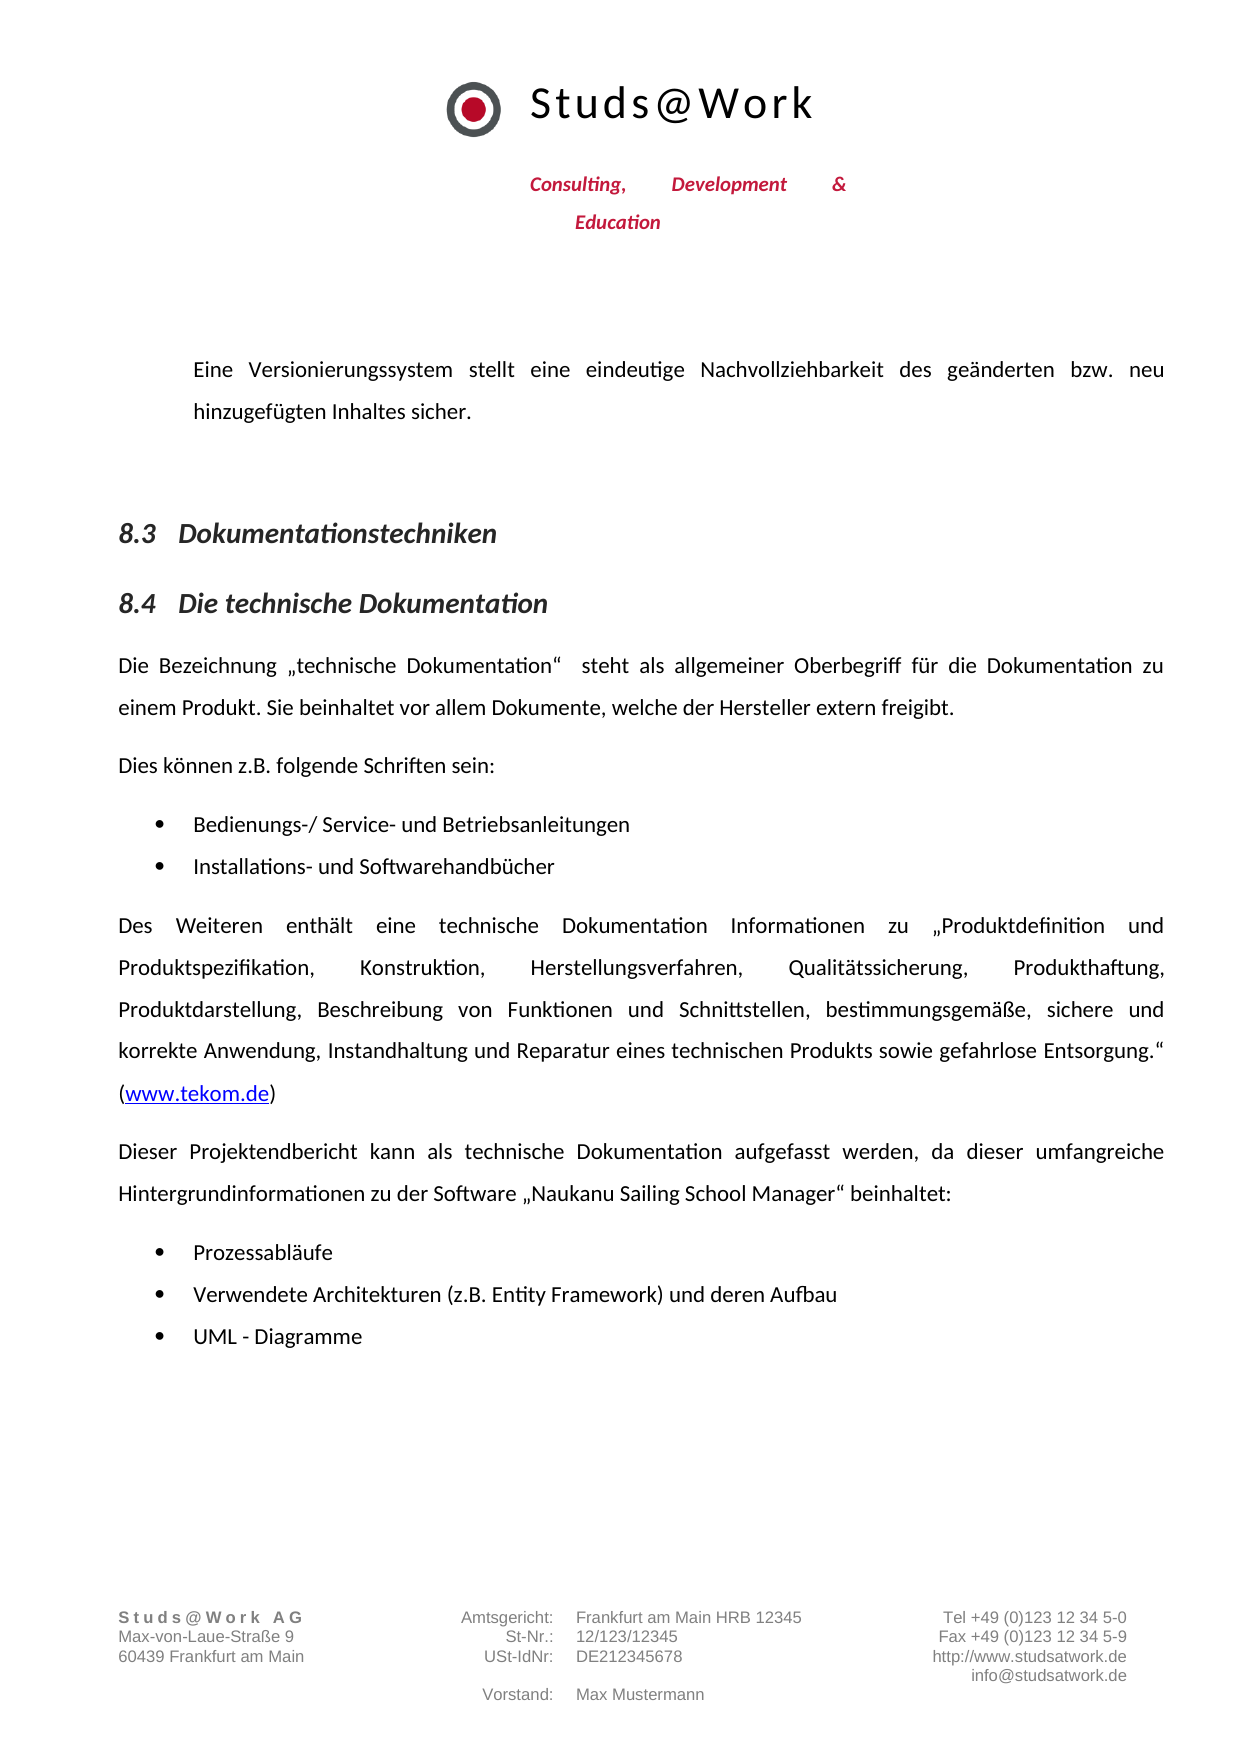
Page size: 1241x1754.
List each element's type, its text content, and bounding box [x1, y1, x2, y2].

list Verwendete Architekturen (z.B. Entity Framework) und deren Aufbau [156, 1280, 1166, 1308]
text Dies können z.B. folgende Schriften sein: [118, 751, 1166, 779]
list Installations- und Softwarehandbücher [156, 852, 1166, 880]
list Eine Versionierungssystem stellt eine eindeutige Nachvollziehbarkeit des geänderten bzw. neu hinzugefügten Inhaltes sicher. [193, 356, 1166, 426]
list Bedienungs-/ Service- und Betriebsanleitungen [156, 810, 1166, 838]
subtitle Die technische Dokumentation [118, 585, 1166, 621]
picture [435, 73, 508, 145]
subtitle Dokumentationstechniken [118, 515, 1166, 550]
list UML - Diagramme [156, 1322, 1166, 1350]
text Des Weiteren enthält eine technische Dokumentation Informationen zu „Produktdefinition und Produktspezifikation, Konstruktion, Herstellungsverfahren, Qualitätssicherung, Produkthaftung, Produktdarstellung, Beschreibung von Funktionen und Schnittstellen, bestimmungsgemäße, sichere und korrekte Anwendung, Instandhaltung und Reparatur eines technischen Produkts sowie gefahrlose Entsorgung.“ (www.tekom.de) [118, 911, 1166, 1107]
text Die Bezeichnung „technische Dokumentation“ steht als allgemeiner Oberbegriff für die Dokumentation zu einem Produkt. Sie beinhaltet vor allem Dokumente, welche der Hersteller extern freigibt. [118, 651, 1166, 721]
text Dieser Projektendbericht kann als technische Dokumentation aufgefasst werden, da dieser umfangreiche Hintergrundinformationen zu der Software „Naukanu Sailing School Manager“ beinhaltet: [118, 1137, 1166, 1207]
list Prozessabläufe [156, 1238, 1166, 1266]
